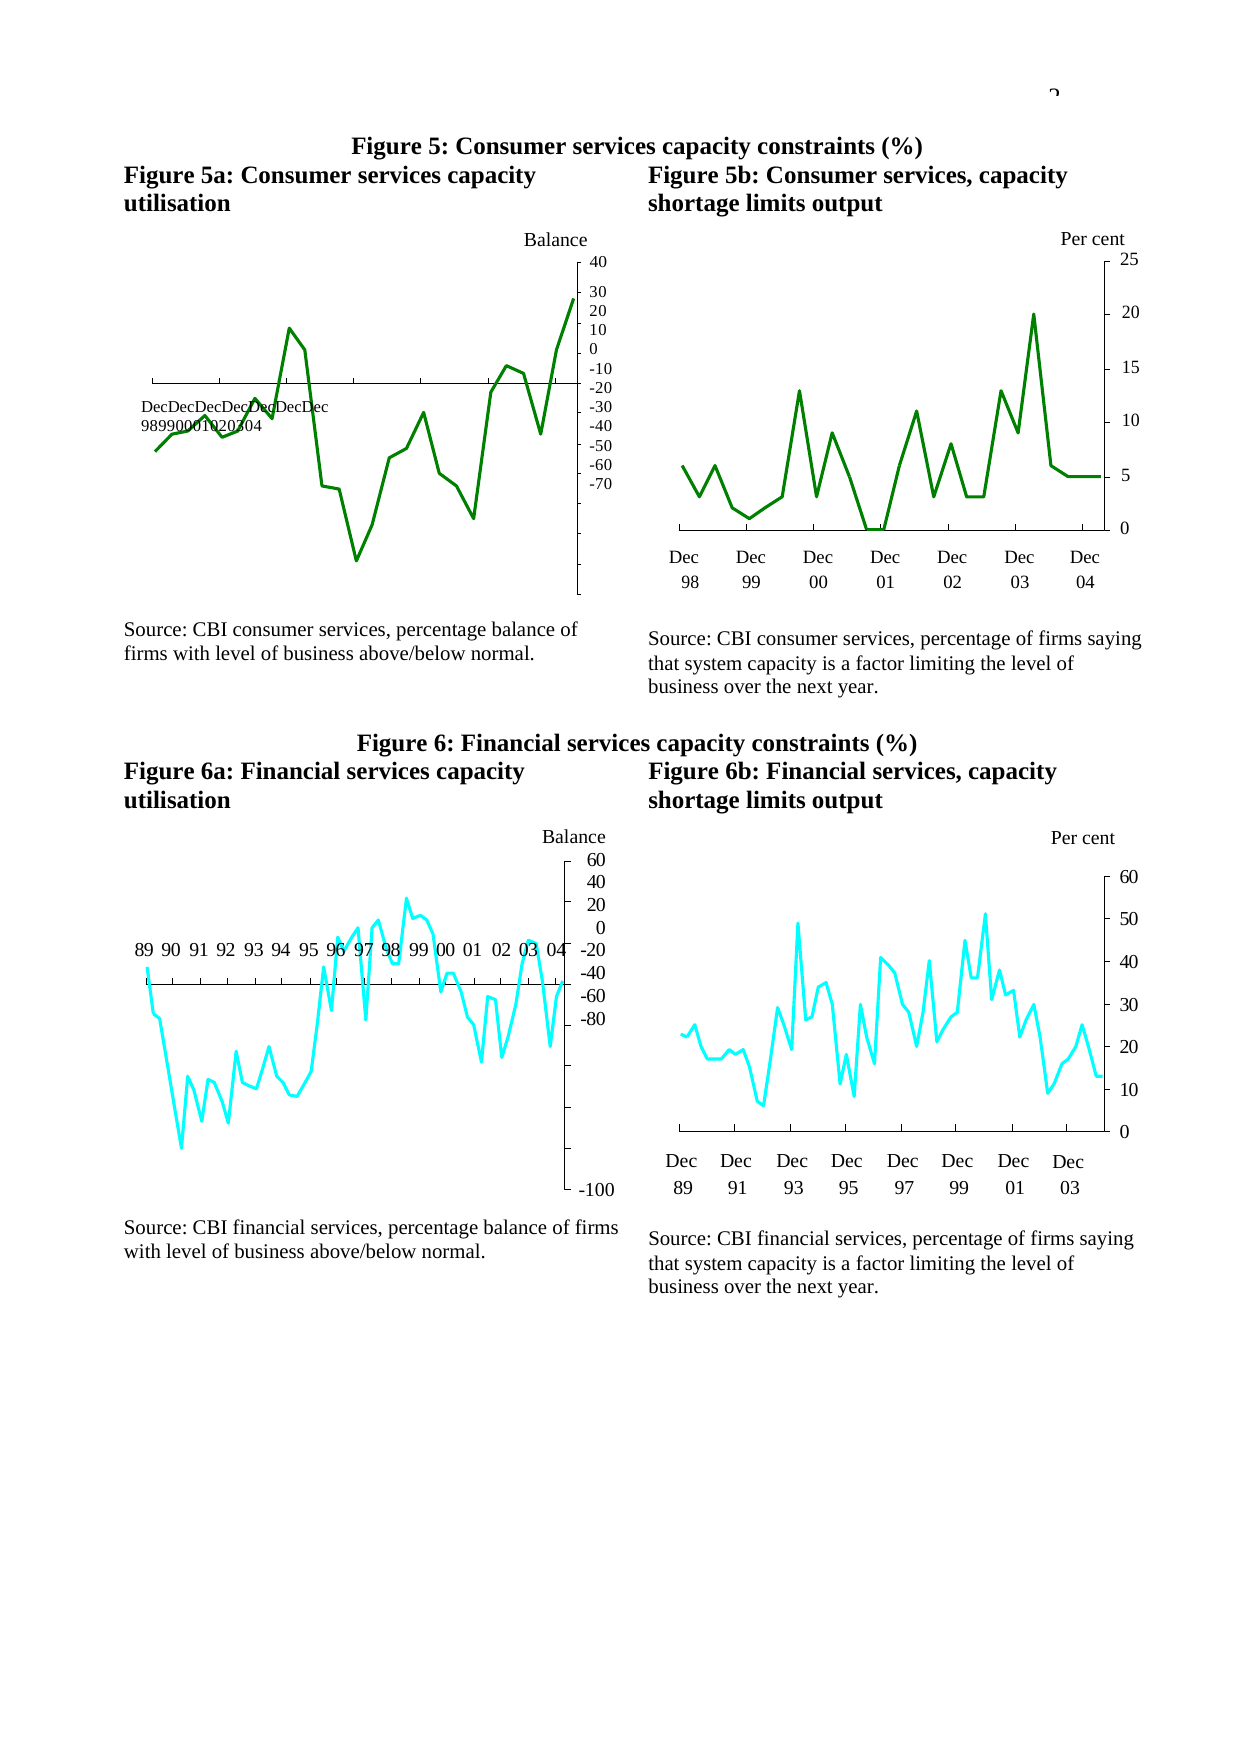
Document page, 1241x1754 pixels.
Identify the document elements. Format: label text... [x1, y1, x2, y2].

text Dec 03 [1052, 1150, 1087, 1199]
text Dec 01 [870, 546, 902, 593]
text 15 [112, 356, 1139, 377]
text Per cent [1060, 228, 1178, 249]
text 0 [1119, 1120, 1178, 1143]
subtitle Figure 5: Consumer services capacity constraints (%) [112, 131, 1162, 160]
text 40 [1119, 949, 1178, 972]
text Dec 00 [803, 546, 835, 593]
text 20 [1119, 1036, 1178, 1058]
text Dec 04 [1069, 546, 1103, 593]
text 5 [112, 463, 1130, 485]
text Dec 99 [736, 546, 768, 593]
text 60 [1119, 865, 1178, 888]
text Figure 6b: Financial services, capacity shortage limits output [648, 756, 1059, 814]
text Dec 95 [831, 1149, 864, 1198]
text 50 [1119, 907, 1178, 930]
text 10 [112, 409, 1139, 430]
subtitle Figure 5b: Consumer services, capacity shortage limits output [648, 160, 1071, 217]
text Dec 01 [997, 1149, 1031, 1198]
text Dec 02 [937, 546, 969, 593]
text Dec 89 [665, 1149, 699, 1198]
text Source: CBI financial services, percentage balance of firms with level of business above/below normal. [124, 1215, 621, 1263]
text 25 [1120, 249, 1178, 269]
text Dec 91 [720, 1149, 754, 1198]
subtitle Figure 6: Financial services capacity constraints (%) [112, 728, 1162, 756]
text 10 [1119, 1078, 1178, 1101]
text Dec 03 [1004, 546, 1036, 593]
text Source: CBI financial services, percentage of firms saying that system capacity is a factor limiting the level of business over the next year. [648, 1226, 1137, 1298]
text Dec 98 [668, 546, 699, 593]
text Dec 97 [887, 1149, 921, 1198]
text 0 [1117, 517, 1132, 538]
text 20 [112, 301, 1139, 322]
text Dec 93 [776, 1149, 810, 1198]
text 40 [589, 252, 612, 271]
text Per cent [1051, 826, 1178, 849]
text -100 [112, 1177, 614, 1200]
text Source: CBI consumer services, percentage balance of firms with level of business above/below normal. [124, 617, 580, 665]
text Balance [524, 228, 612, 251]
text 30 [1119, 993, 1178, 1016]
text Figure 6a: Financial services capacity utilisation [124, 756, 527, 814]
text Figure 5a: Consumer services capacity utilisation [124, 160, 538, 217]
text Source: CBI consumer services, percentage of firms saying that system capacity is a factor limiting the level of business over the next year. [648, 626, 1144, 698]
text Dec 99 [941, 1149, 975, 1198]
